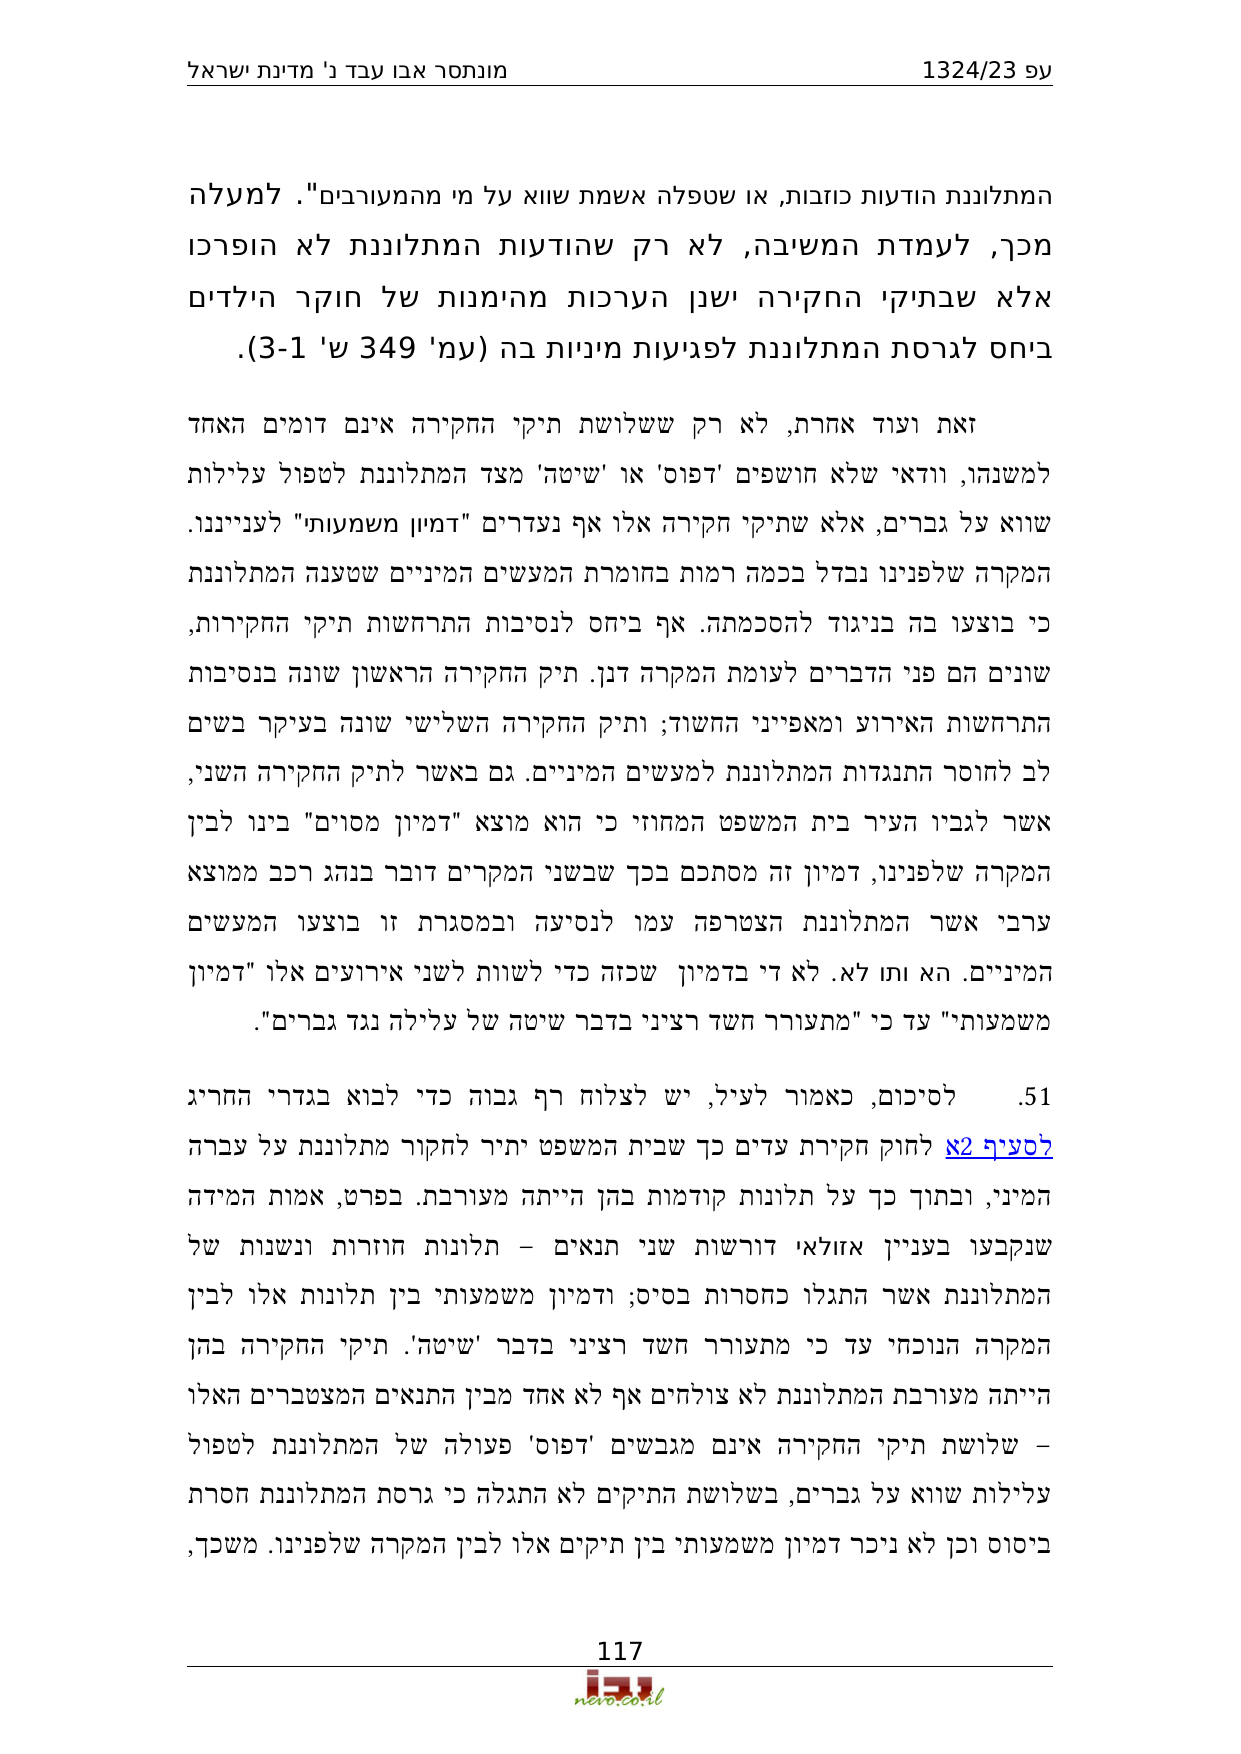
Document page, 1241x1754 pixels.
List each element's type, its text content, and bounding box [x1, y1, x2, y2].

list זאת ועוד אחרת, לא רק ששלושת תיקי החקירה אינם דומים האחד למשנהו, וודאי שלא חושפים 'דפוס' או 'שיטה' מצד המתלוננת לטפול עלילות שווא על גברים, אלא שתיקי חקירה אלו אף נעדרים "דמיון משמעותי" לענייננו. המקרה שלפנינו נבדל בכמה רמות בחומרת המעשים המיניים שטענה המתלוננת כי בוצעו בה בניגוד להסכמתה. אף ביחס לנסיבות התרחשות תיקי החקירות, שונים הם פני הדברים לעומת המקרה דנן. תיק החקירה הראשון שונה בנסיבות התרחשות האירוע ומאפייני החשוד; ותיק החקירה השלישי שונה בעיקר בשים לב לחוסר התנגדות המתלוננת למעשים המיניים. גם באשר לתיק החקירה השני, אשר לגביו העיר בית המשפט המחוזי כי הוא מוצא "דמיון מסוים" בינו לבין המקרה שלפנינו, דמיון זה מסתכם בכך שבשני המקרים דובר בנהג רכב ממוצא ערבי אשר המתלוננת הצטרפה עמו לנסיעה ובמסגרת זו בוצעו המעשים המיניים. הא ותו לא. לא די בדמיון שכזה כדי לשוות לשני אירועים אלו "דמיון משמעותי" עד כי "מתעורר חשד רציני בדבר שיטה של עלילה נגד גברים". [187, 407, 1053, 1038]
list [187, 1079, 1053, 1561]
picture [574, 1669, 666, 1707]
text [187, 177, 1053, 365]
